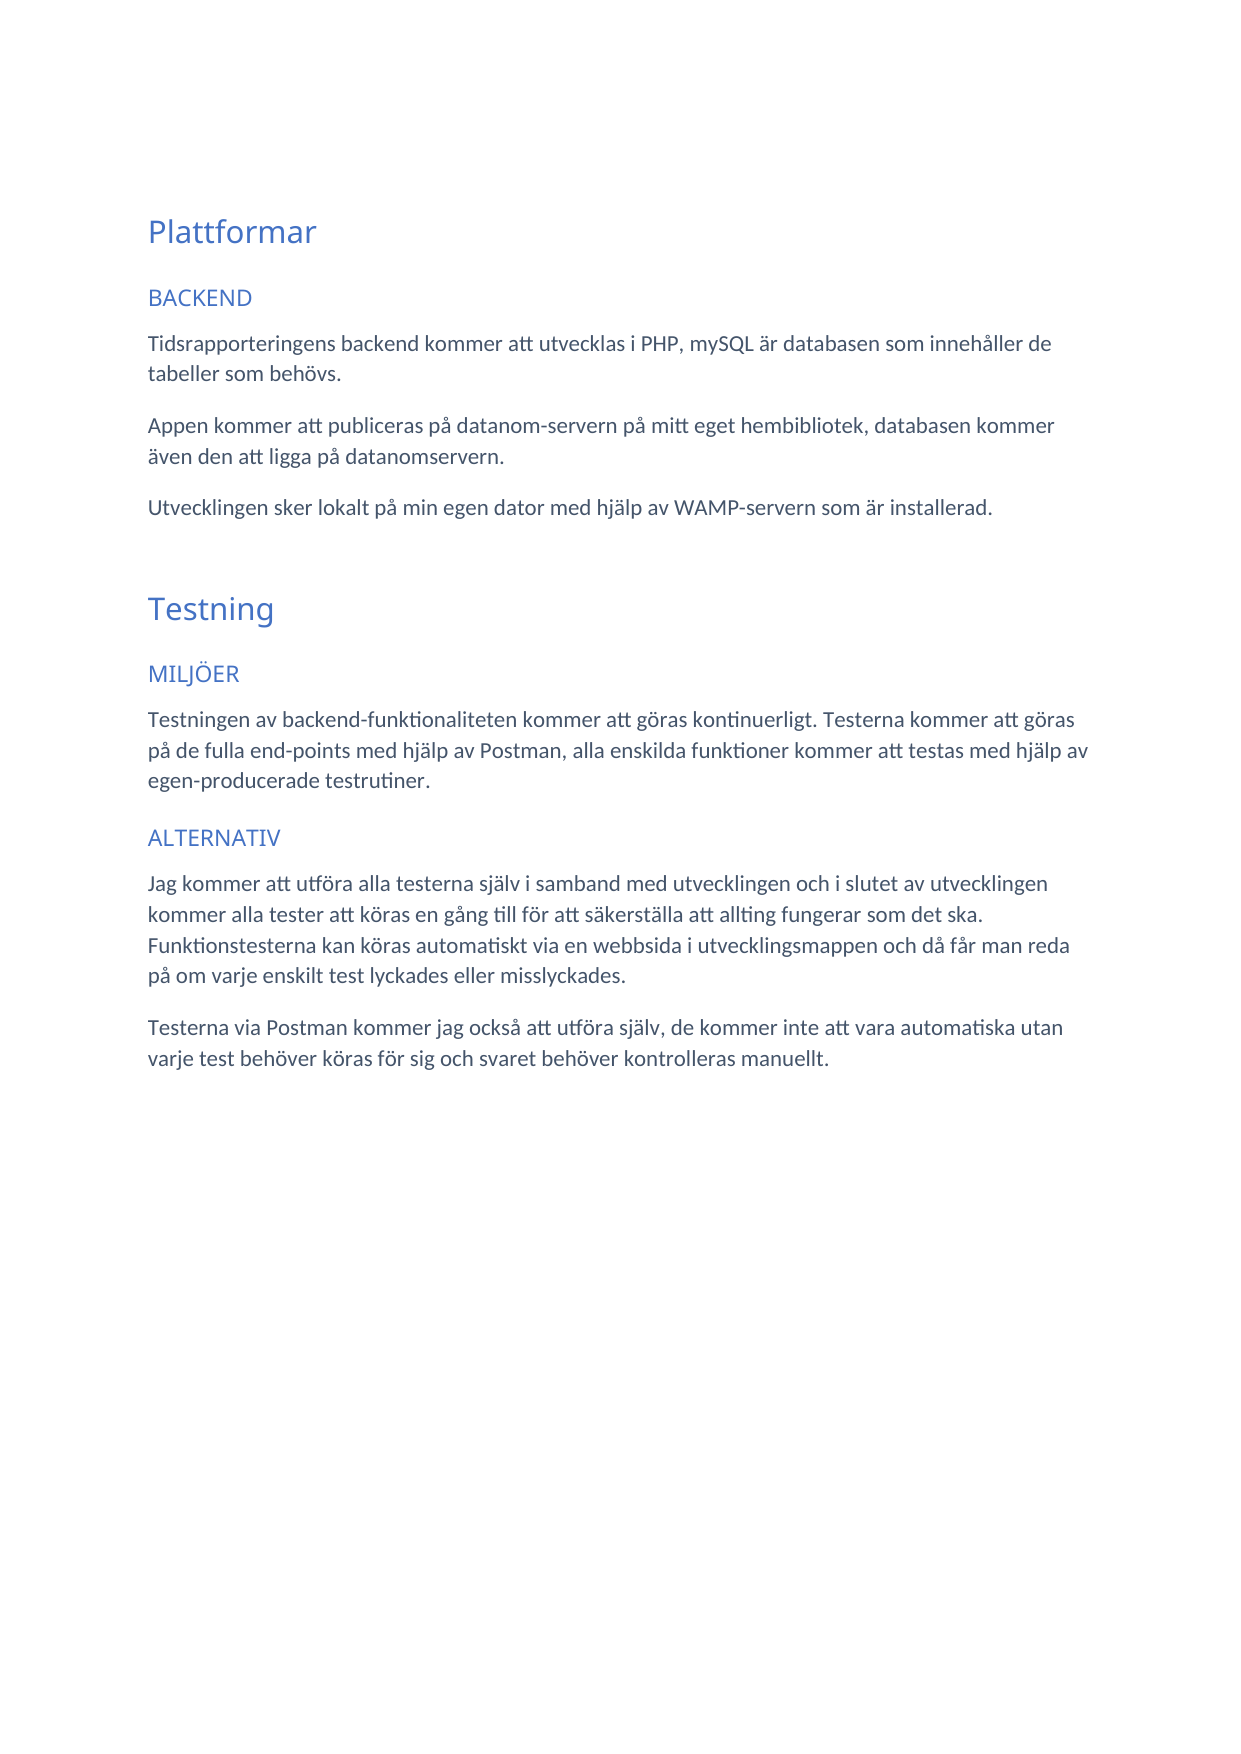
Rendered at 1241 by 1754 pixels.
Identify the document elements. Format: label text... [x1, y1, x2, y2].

text Testningen av backend-funktionaliteten kommer att göras kontinuerligt. Testerna kommer att göras på de fulla end-points med hjälp av Postman, alla enskilda funktioner kommer att testas med hjälp av egen-producerade testrutiner. [148, 705, 1093, 795]
text Testerna via Postman kommer jag också att utföra själv, de kommer inte att vara automatiska utan varje test behöver köras för sig och svaret behöver kontrolleras manuellt. [148, 1013, 1093, 1072]
text Tidsrapporteringens backend kommer att utvecklas i PHP, mySQL är databasen som innehåller de tabeller som behövs. [148, 329, 1093, 387]
subtitle Miljöer [148, 658, 1093, 689]
text Jag kommer att utföra alla testerna själv i samband med utvecklingen och i slutet av utvecklingen kommer alla tester att köras en gång till för att säkerställa att allting fungerar som det ska. Funktionstesterna kan köras automatiskt via en webbsida i utvecklingsmappen och då får man reda på om varje enskilt test lyckades eller misslyckades. [148, 869, 1093, 989]
subtitle Testning [148, 587, 1093, 629]
subtitle Backend [148, 282, 1093, 313]
subtitle Plattformar [148, 210, 1093, 253]
text Utvecklingen sker lokalt på min egen dator med hjälp av WAMP-servern som är installerad. [148, 493, 1093, 521]
subtitle Alternativ [148, 822, 1093, 854]
text Appen kommer att publiceras på datanom-servern på mitt eget hembibliotek, databasen kommer även den att ligga på datanomservern. [148, 411, 1093, 470]
